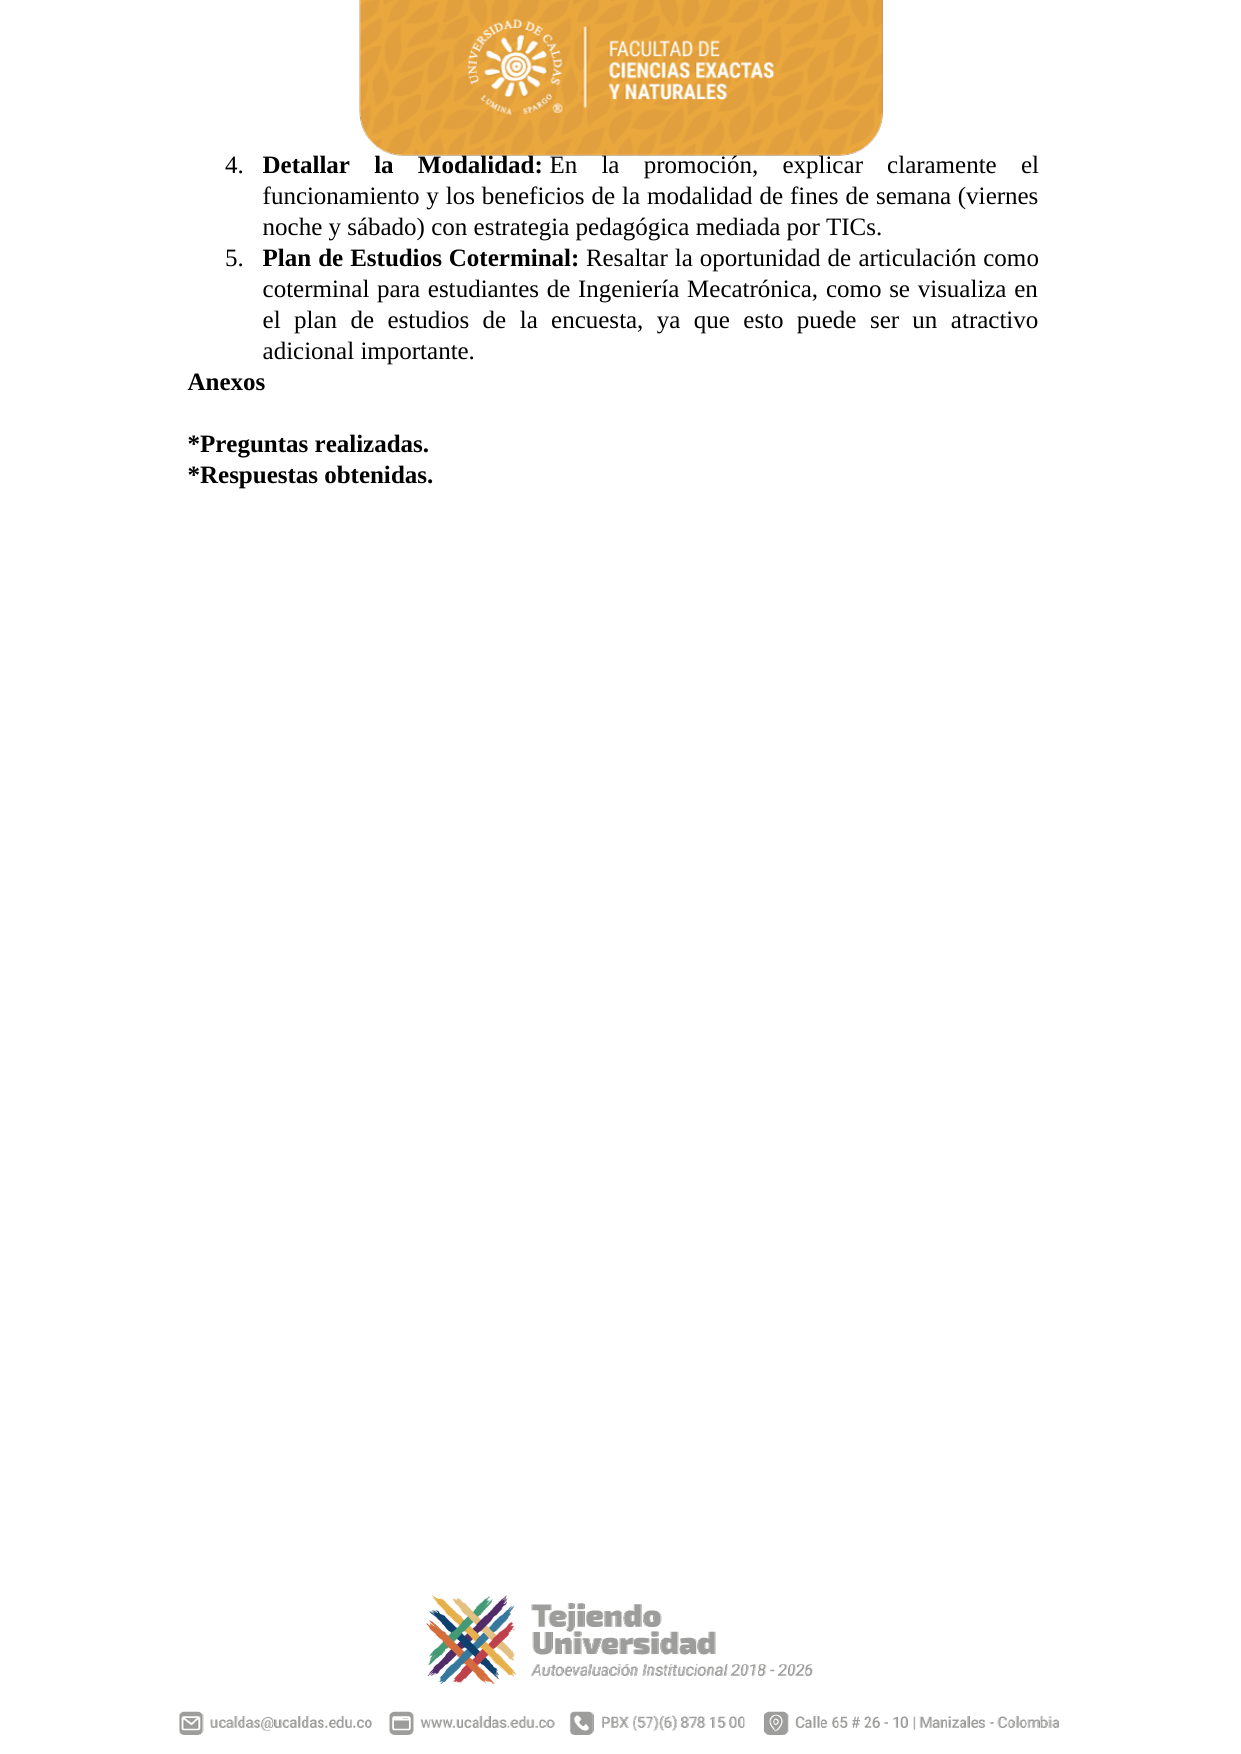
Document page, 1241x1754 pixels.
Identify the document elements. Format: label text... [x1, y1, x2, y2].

text Anexos [187, 367, 1039, 396]
list Detallar la Modalidad: En la promoción, explicar claramente el funcionamiento y los beneficios de la modalidad de fines de semana (viernes noche y sábado) con estrategia pedagógica mediada por TICs. [225, 150, 1039, 241]
list Plan de Estudios Coterminal: Resaltar la oportunidad de articulación como coterminal para estudiantes de Ingeniería Mecatrónica, como se visualiza en el plan de estudios de la encuesta, ya que esto puede ser un atractivo adicional importante. [225, 243, 1039, 365]
text *Respuestas obtenidas. [187, 460, 1039, 489]
picture [0, 0, 1241, 186]
picture [28, 1566, 1208, 1747]
text *Preguntas realizadas. [187, 429, 1039, 458]
